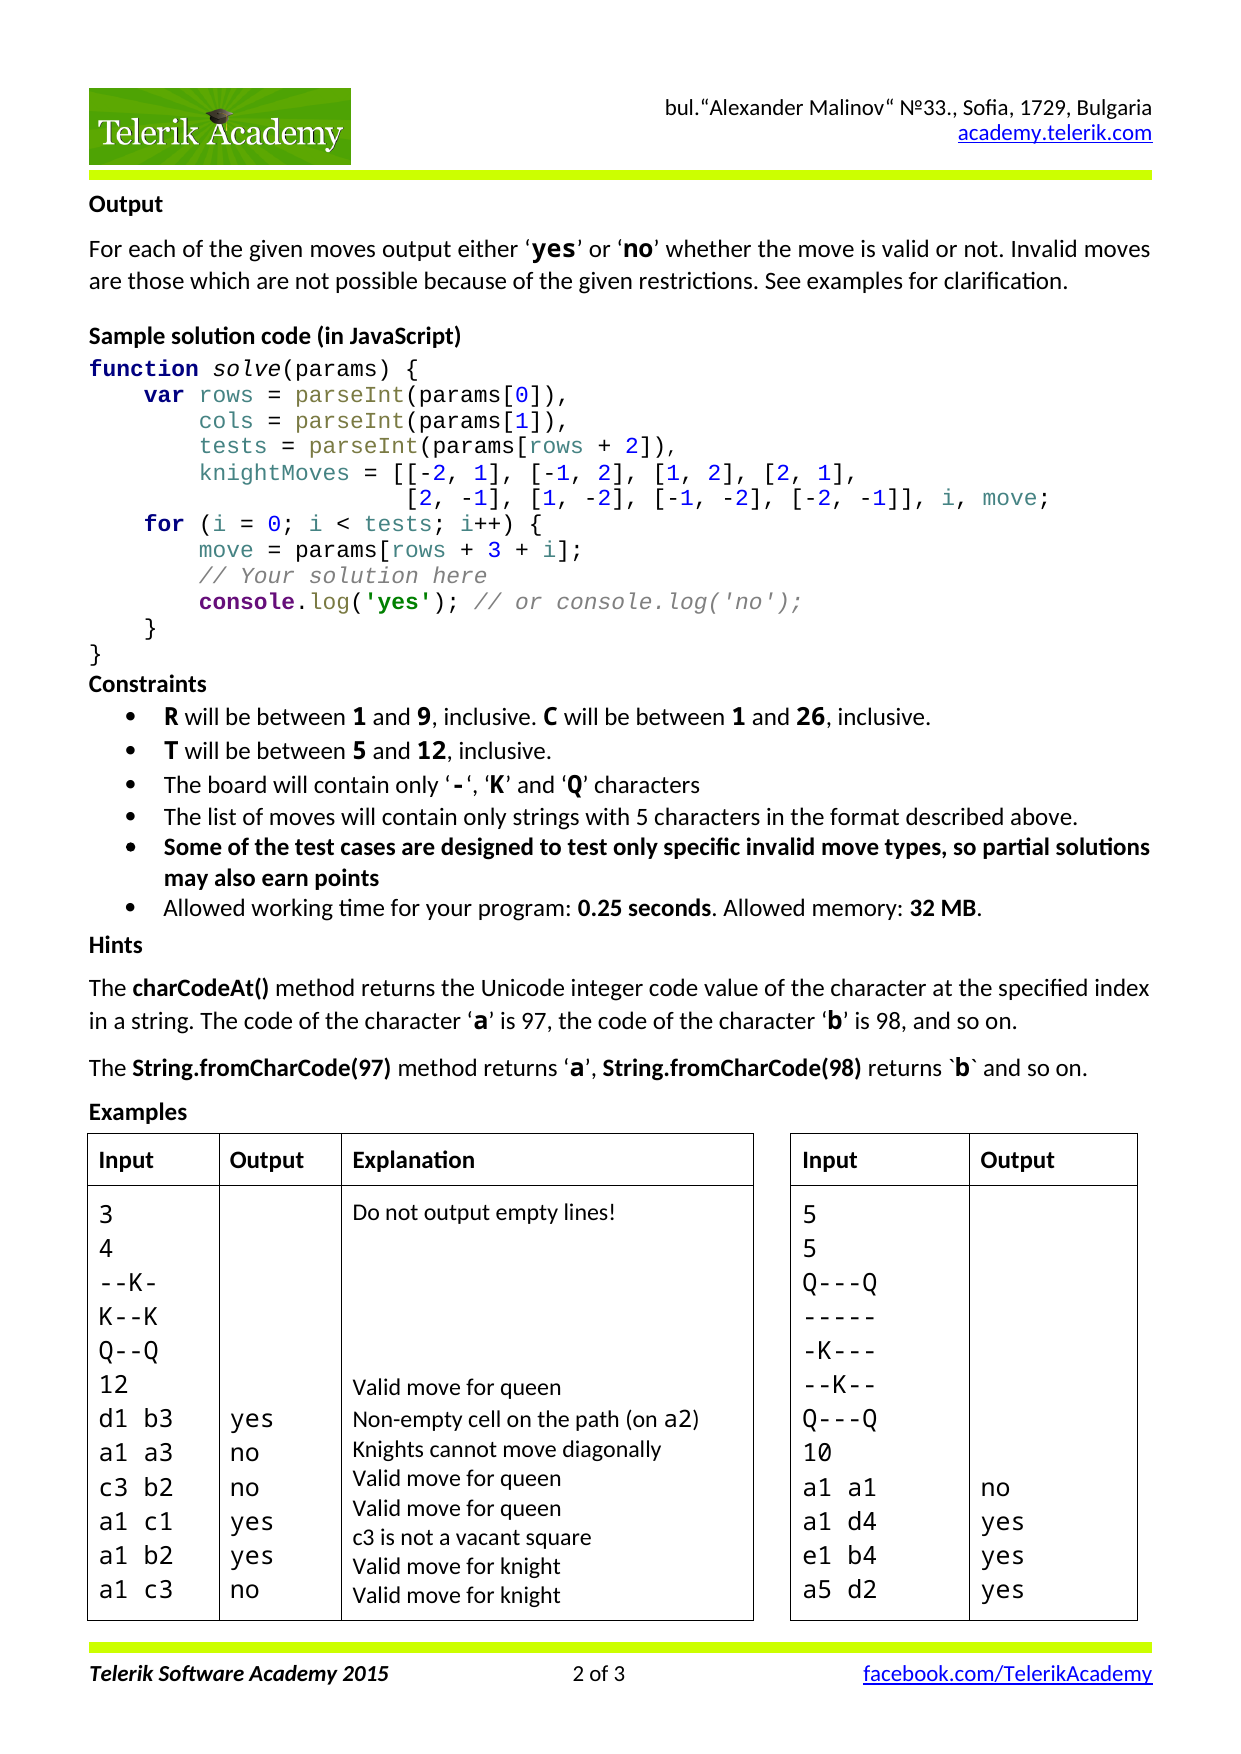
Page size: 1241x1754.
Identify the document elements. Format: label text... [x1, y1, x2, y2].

table_header Input [791, 1134, 969, 1185]
text [2, -1], [1, -2], [-1, -2], [-2, -1]], i, move; for (i = 0; i < tests; i++) { move = params[rows + 3 + i]; // Your solution here console.log('yes'); // or console.log('no'); } } [89, 487, 1152, 668]
text For each of the given moves output either ‘yes’ or ‘no’ whether the move is valid or not. Invalid moves are those which are not possible because of the given restrictions. See examples for clarification. [89, 231, 1152, 295]
list R will be between 1 and 9, inclusive. C will be between 1 and 26, inclusive. [126, 699, 1152, 733]
text The charCodeAt() method returns the Unicode integer code value of the character at the specified index in a string. The code of the character ‘a’ is 97, the code of the character ‘b’ is 98, and so on. [89, 972, 1152, 1037]
text function solve(params) { var rows = parseInt(params[0]), cols = parseInt(params[1]), tests = parseInt(params[rows + 2]), knightMoves = [[-2, 1], [-1, 2], [1, 2], [2, 1], [89, 357, 1152, 487]
table_cell no yes yes yes yes yes yes no yes yes [970, 1186, 1137, 1620]
table_cell yes no no yes yes no yes yes no no no no [220, 1186, 341, 1620]
list Some of the test cases are designed to test only specific invalid move types, so partial solutions may also earn points [126, 832, 1152, 893]
table_header [754, 1133, 790, 1620]
subtitle Constraints [89, 668, 1152, 699]
list Allowed working time for your program: 0.25 seconds. Allowed memory: 32 MB. [126, 893, 1152, 923]
list T will be between 5 and 12, inclusive. [126, 733, 1152, 767]
subtitle Hints [89, 929, 1152, 960]
table_header Explanation [342, 1134, 753, 1185]
table_cell 5 5 Q---Q ----- -K--- --K-- Q---Q 10 a1 a1 a1 d4 e1 b4 a5 d2 e5 b2 b3 d4 b3 c1 b3 d1 c2 a3 c2 b4 [791, 1186, 969, 1620]
list The list of moves will contain only strings with 5 characters in the format described above. [126, 801, 1152, 832]
table_header Input [88, 1134, 219, 1185]
picture [89, 88, 351, 165]
subtitle Sample solution code (in JavaScript) [89, 320, 1152, 351]
text The String.fromCharCode(97) method returns ‘a’, String.fromCharCode(98) returns `b` and so on. [89, 1049, 1152, 1083]
list The board will contain only ‘-‘, ‘K’ and ‘Q’ characters [126, 767, 1152, 801]
subtitle Examples [89, 1096, 1152, 1127]
subtitle Output [89, 188, 1152, 218]
table_cell 3 4 --K- K--K Q--Q 12 d1 b3 a1 a3 c3 b2 a1 c1 a1 b2 a1 c3 a2 c1 d2 b1 b1 b2 c3 a3 a2 a3 d1 d3 [88, 1186, 219, 1620]
table_header Output [970, 1134, 1137, 1185]
table_header Output [220, 1134, 341, 1185]
